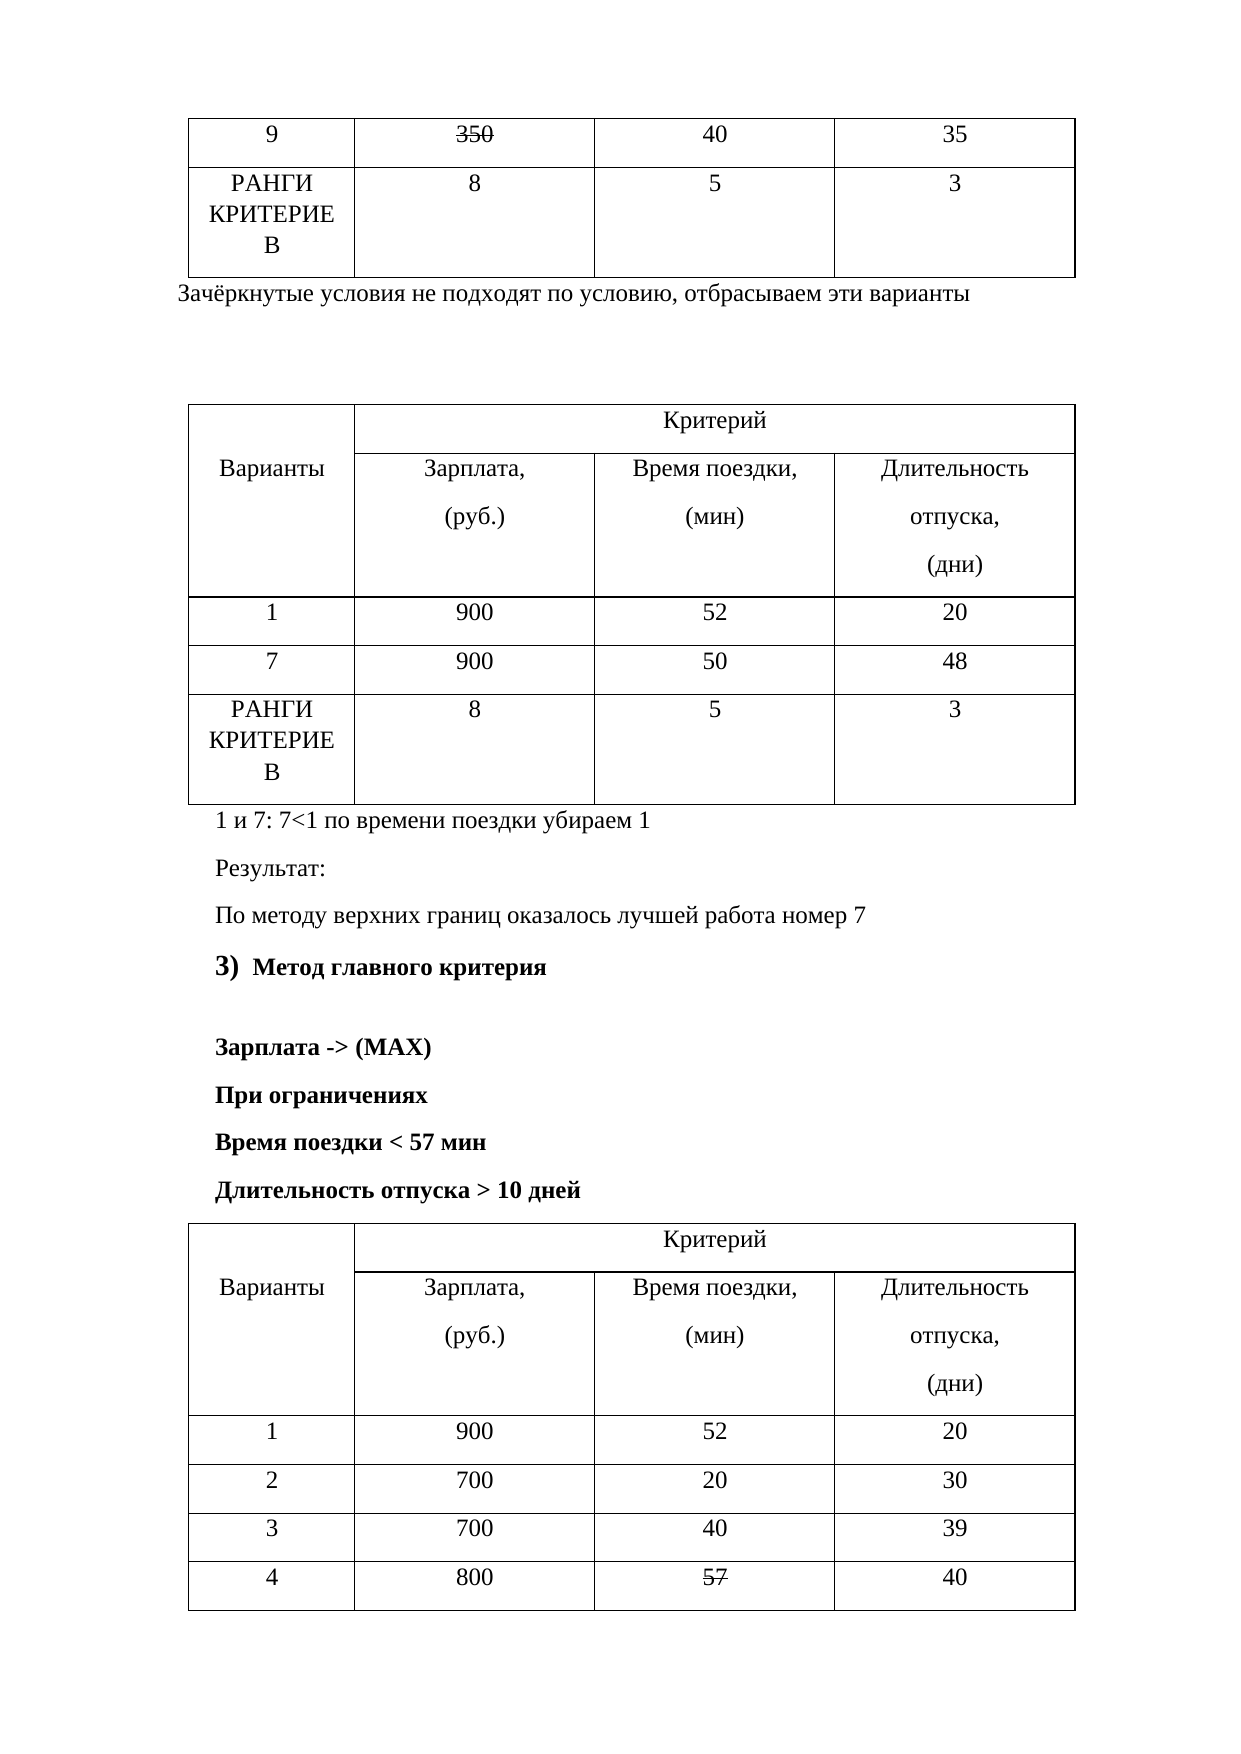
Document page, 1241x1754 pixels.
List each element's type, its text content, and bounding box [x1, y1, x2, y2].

table_cell 900 [355, 646, 594, 693]
table_cell Время поездки, (мин) [595, 454, 834, 596]
table_cell 5 [595, 695, 834, 804]
table_cell 900 [355, 598, 594, 645]
table_cell 350 [355, 119, 594, 167]
table_cell 20 [835, 1416, 1074, 1464]
table_cell 8 [355, 695, 594, 804]
table_cell 4 [189, 1562, 354, 1609]
table_cell 8 [355, 168, 594, 277]
text Зачёркнутые условия не подходят по условию, отбрасываем эти варианты [177, 278, 1152, 337]
table_header Варианты [189, 405, 354, 596]
text При ограничениях [215, 1080, 1152, 1108]
table_cell 57 [595, 1562, 834, 1609]
text Длительность отпуска > 10 дней [215, 1175, 1152, 1204]
table_cell 2 [189, 1465, 354, 1512]
text Время поездки < 57 мин [215, 1127, 1152, 1156]
table_cell Время поездки, (мин) [595, 1273, 834, 1415]
table_cell Длительность отпуска, (дни) [835, 1273, 1074, 1415]
text 1 и 7: 7<1 по времени поездки убираем 1 [215, 805, 1152, 834]
table_cell 900 [355, 1416, 594, 1464]
table_cell 40 [835, 1562, 1074, 1609]
table_cell 35 [835, 119, 1074, 167]
table_cell 39 [835, 1514, 1074, 1561]
table_cell 3 [189, 1514, 354, 1561]
table_cell 700 [355, 1465, 594, 1512]
table_cell 9 [189, 119, 354, 167]
table_cell 1 [189, 1416, 354, 1464]
table_cell 800 [355, 1562, 594, 1609]
table_cell 3 [835, 695, 1074, 804]
table_cell 20 [595, 1465, 834, 1512]
table_header Варианты [189, 1224, 354, 1415]
table_cell 52 [595, 1416, 834, 1464]
table_cell 3 [835, 168, 1074, 277]
table_cell 20 [835, 598, 1074, 645]
table_cell 700 [355, 1514, 594, 1561]
table_cell Длительность отпуска, (дни) [835, 454, 1074, 596]
table_cell РАНГИ КРИТЕРИЕВ [189, 168, 354, 277]
table_cell 50 [595, 646, 834, 693]
text По методу верхних границ оказалось лучшей работа номер 7 [215, 901, 1152, 929]
table_cell 48 [835, 646, 1074, 693]
text Результат: [215, 853, 1152, 882]
table_cell 5 [595, 168, 834, 277]
table_cell 7 [189, 646, 354, 693]
list Метод главного критерия [215, 948, 1152, 982]
table_cell 1 [189, 598, 354, 645]
table_cell РАНГИ КРИТЕРИЕВ [189, 695, 354, 804]
table_cell Зарплата, (руб.) [355, 454, 594, 596]
table_cell Зарплата, (руб.) [355, 1273, 594, 1415]
table_cell 40 [595, 119, 834, 167]
table_header Критерий [355, 1224, 1074, 1271]
table_header Критерий [355, 405, 1074, 452]
table_cell 52 [595, 598, 834, 645]
table_cell 40 [595, 1514, 834, 1561]
text Зарплата -> (MAX) [215, 1032, 1152, 1061]
table_cell 30 [835, 1465, 1074, 1512]
